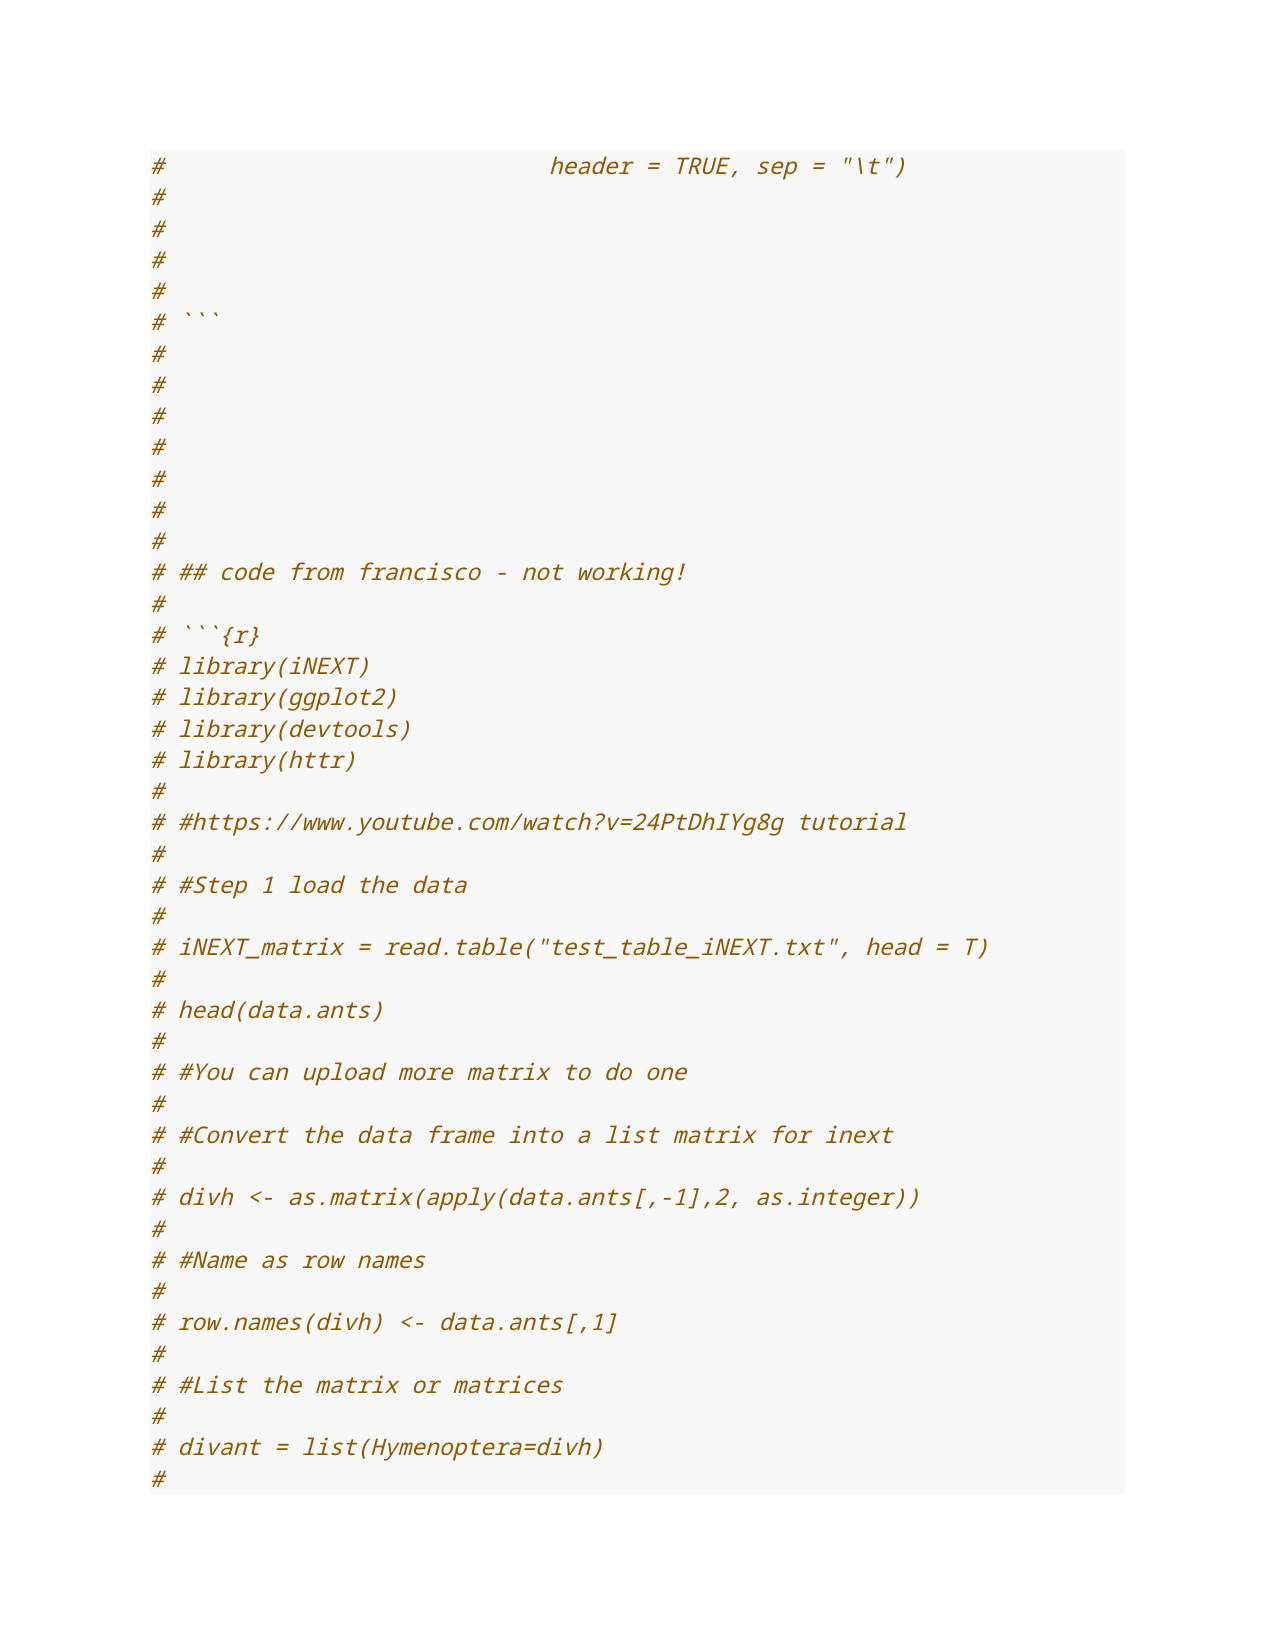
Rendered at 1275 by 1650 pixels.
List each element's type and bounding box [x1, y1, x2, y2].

text [150, 150, 1125, 1494]
